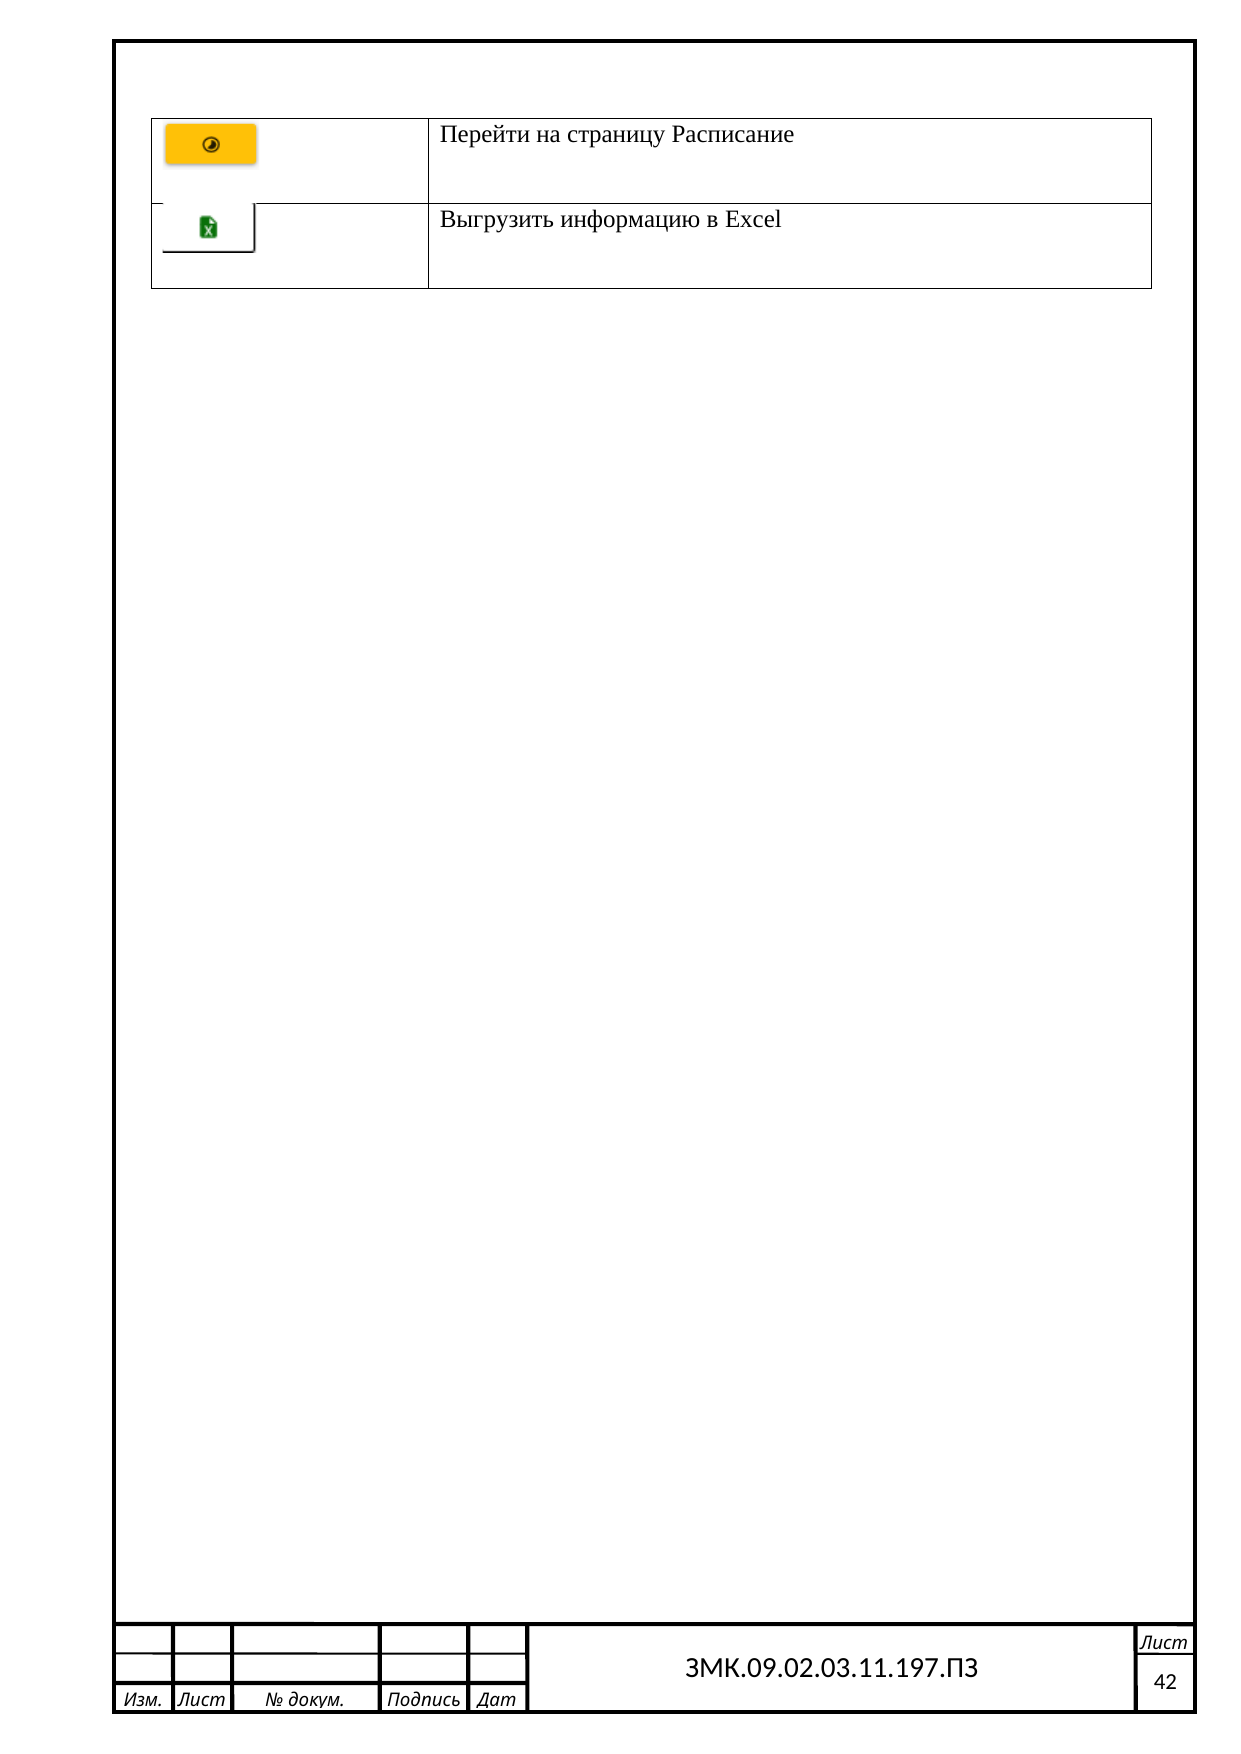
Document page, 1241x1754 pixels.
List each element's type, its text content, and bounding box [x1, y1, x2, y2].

picture [162, 203, 257, 253]
table_cell [152, 204, 428, 287]
table_cell Выгрузить информацию в Excel [429, 204, 1151, 287]
picture [162, 119, 260, 170]
table_cell [152, 119, 428, 203]
table_cell Перейти на страницу Расписание [429, 119, 1151, 203]
